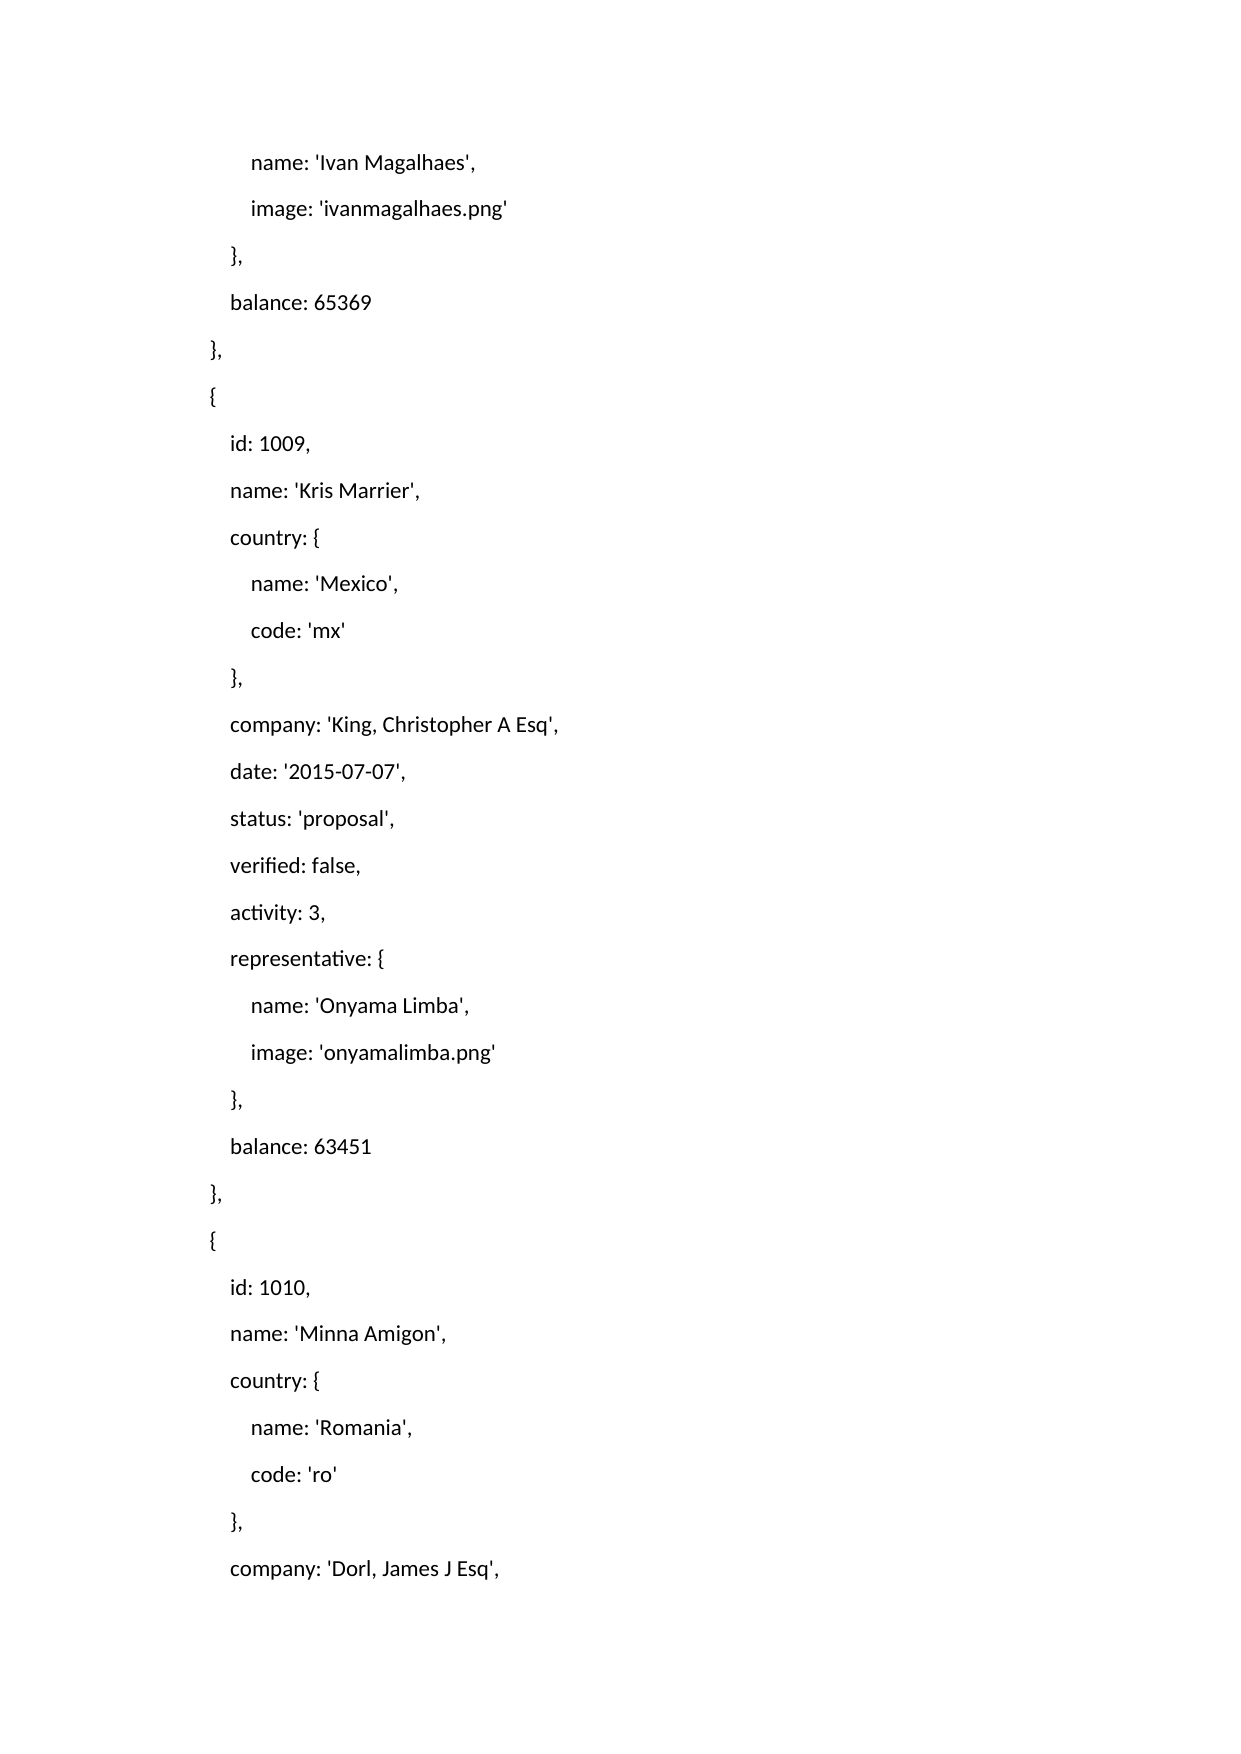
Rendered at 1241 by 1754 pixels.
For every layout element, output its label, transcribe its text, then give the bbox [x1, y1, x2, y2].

text id: 1010, [148, 1273, 1093, 1301]
text name: 'Onyama Limba', [148, 991, 1093, 1019]
text date: '2015-07-07', [148, 757, 1093, 785]
text name: 'Minna Amigon', [148, 1319, 1093, 1347]
text country: { [148, 523, 1093, 551]
text company: 'Dorl, James J Esq', [148, 1554, 1093, 1582]
text id: 1009, [148, 429, 1093, 457]
text status: 'proposal', [148, 804, 1093, 832]
text code: 'mx' [148, 616, 1093, 644]
text verified: false, [148, 851, 1093, 879]
text }, [148, 1179, 1093, 1207]
text }, [148, 663, 1093, 691]
text { [148, 1226, 1093, 1254]
text balance: 65369 [148, 288, 1093, 316]
text code: 'ro' [148, 1460, 1093, 1488]
text { [148, 382, 1093, 410]
text company: 'King, Christopher A Esq', [148, 710, 1093, 738]
text country: { [148, 1366, 1093, 1394]
text name: 'Ivan Magalhaes', [148, 148, 1093, 176]
text activity: 3, [148, 898, 1093, 926]
text representative: { [148, 944, 1093, 972]
text }, [148, 1507, 1093, 1535]
text name: 'Mexico', [148, 569, 1093, 597]
text }, [148, 241, 1093, 269]
text image: 'ivanmagalhaes.png' [148, 194, 1093, 222]
text name: 'Romania', [148, 1413, 1093, 1441]
text }, [148, 335, 1093, 363]
text name: 'Kris Marrier', [148, 476, 1093, 504]
text image: 'onyamalimba.png' [148, 1038, 1093, 1066]
text }, [148, 1085, 1093, 1113]
text balance: 63451 [148, 1132, 1093, 1160]
